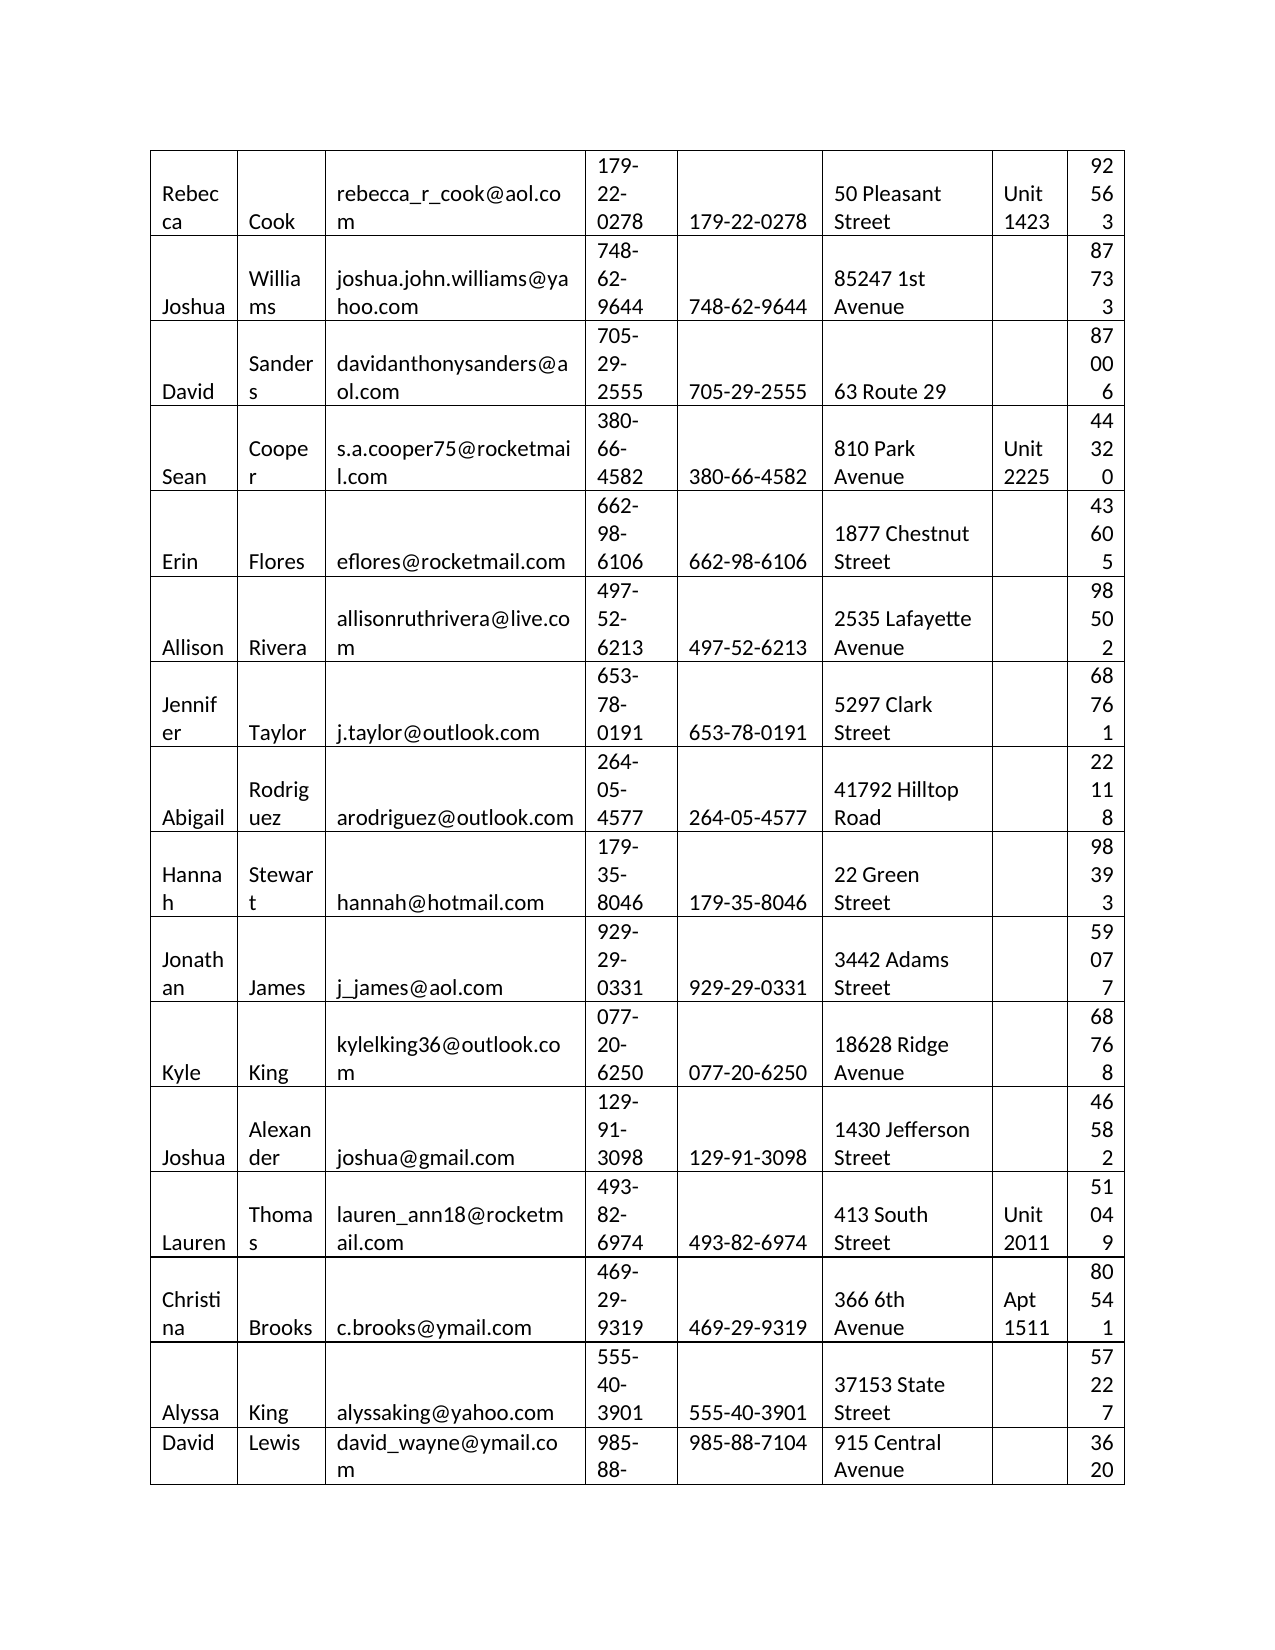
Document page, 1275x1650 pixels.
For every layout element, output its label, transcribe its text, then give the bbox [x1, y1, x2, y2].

table_cell Allison [151, 577, 237, 661]
table_cell 662-98-6106 [586, 491, 677, 576]
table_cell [326, 1428, 585, 1484]
table_cell Rodriguez [238, 747, 325, 831]
table_cell Cooper [238, 406, 325, 490]
table_cell 469-29-9319 [586, 1258, 677, 1341]
table_cell 92563 [1068, 151, 1124, 235]
table_cell David [151, 321, 237, 405]
table_cell 50 Pleasant Street [823, 151, 992, 235]
table_cell [993, 1343, 1067, 1427]
table_cell 2535 Lafayette Avenue [823, 577, 992, 661]
table_cell 46582 [1068, 1087, 1124, 1171]
table_cell j_james@aol.com [326, 917, 585, 1001]
table_cell Taylor [238, 662, 325, 746]
table_cell King [238, 1002, 325, 1086]
table_cell 662-98-6106 [678, 491, 822, 576]
table_cell [993, 832, 1067, 916]
table_cell Alyssa [151, 1343, 237, 1427]
table_cell 497-52-6213 [586, 577, 677, 661]
table_cell 179-35-8046 [678, 832, 822, 916]
table_cell Jonathan [151, 917, 237, 1001]
table_cell 366 6th Avenue [823, 1258, 992, 1341]
table_cell 493-82-6974 [678, 1172, 822, 1256]
table_cell eflores@rocketmail.com [326, 491, 585, 576]
table_cell 497-52-6213 [678, 577, 822, 661]
table_cell 555-40-3901 [678, 1343, 822, 1427]
table_cell King [238, 1343, 325, 1427]
table_cell 705-29-2555 [678, 321, 822, 405]
table_cell rebecca_r_cook@aol.com [326, 151, 585, 235]
table_cell 555-40-3901 [586, 1343, 677, 1427]
table_cell [993, 1087, 1067, 1171]
table_cell Sanders [238, 321, 325, 405]
table_cell davidanthonysanders@aol.com [326, 321, 585, 405]
table_cell 985-88-7104 [586, 1428, 677, 1484]
table_cell 653-78-0191 [678, 662, 822, 746]
table_cell 1430 Jefferson Street [823, 1087, 992, 1171]
table_cell s.a.cooper75@rocketmail.com [326, 406, 585, 490]
table_cell 18628 Ridge Avenue [823, 1002, 992, 1086]
table_cell Brooks [238, 1258, 325, 1341]
table_cell kylelking36@outlook.com [326, 1002, 585, 1086]
table_cell 380-66-4582 [586, 406, 677, 490]
table_cell [993, 917, 1067, 1001]
table_cell Thomas [238, 1172, 325, 1256]
table_cell 705-29-2555 [586, 321, 677, 405]
table_cell [993, 321, 1067, 405]
table_cell 915 Central Avenue [823, 1428, 992, 1484]
table_cell Alexander [238, 1087, 325, 1171]
table_cell 43605 [1068, 491, 1124, 576]
table_cell Williams [238, 236, 325, 320]
table_cell joshua.john.williams@yahoo.com [326, 236, 585, 320]
table_cell 413 South Street [823, 1172, 992, 1256]
table_cell 37153 State Street [823, 1343, 992, 1427]
table_cell Kyle [151, 1002, 237, 1086]
table_cell Abigail [151, 747, 237, 831]
table_cell [993, 747, 1067, 831]
table_cell 179-22-0278 [586, 151, 677, 235]
table_cell [993, 577, 1067, 661]
table_cell 98502 [1068, 577, 1124, 661]
table_cell lauren_ann18@rocketmail.com [326, 1172, 585, 1256]
table_cell James [238, 917, 325, 1001]
table_cell 68768 [1068, 1002, 1124, 1086]
table_cell alyssaking@yahoo.com [326, 1343, 585, 1427]
table_cell Lauren [151, 1172, 237, 1256]
table_cell 59077 [1068, 917, 1124, 1001]
table_cell 98393 [1068, 832, 1124, 916]
table_cell [993, 662, 1067, 746]
table_cell 22118 [1068, 747, 1124, 831]
table_cell 87733 [1068, 236, 1124, 320]
table_cell 85247 1st Avenue [823, 236, 992, 320]
table_cell 653-78-0191 [586, 662, 677, 746]
table_cell 179-35-8046 [586, 832, 677, 916]
table_cell [993, 491, 1067, 576]
table_cell Flores [238, 491, 325, 576]
table_cell 493-82-6974 [586, 1172, 677, 1256]
table_cell [993, 1428, 1067, 1484]
table_cell 929-29-0331 [678, 917, 822, 1001]
table_cell 264-05-4577 [678, 747, 822, 831]
table_cell 22 Green Street [823, 832, 992, 916]
table_cell 264-05-4577 [586, 747, 677, 831]
table_cell Sean [151, 406, 237, 490]
table_cell 129-91-3098 [678, 1087, 822, 1171]
table_cell 80541 [1068, 1258, 1124, 1341]
table_cell Rebecca [151, 151, 237, 235]
table_cell 41792 Hilltop Road [823, 747, 992, 831]
table_cell 380-66-4582 [678, 406, 822, 490]
table_cell arodriguez@outlook.com [326, 747, 585, 831]
table_cell 810 Park Avenue [823, 406, 992, 490]
table_cell 36203 [1068, 1428, 1124, 1484]
table_cell 44320 [1068, 406, 1124, 490]
table_cell Unit 2225 [993, 406, 1067, 490]
table_cell Rivera [238, 577, 325, 661]
table_cell hannah@hotmail.com [326, 832, 585, 916]
table_cell Apt 1511 [993, 1258, 1067, 1341]
table_cell 179-22-0278 [678, 151, 822, 235]
table_cell 077-20-6250 [678, 1002, 822, 1086]
table_cell 87006 [1068, 321, 1124, 405]
table_cell 51049 [1068, 1172, 1124, 1256]
table_cell j.taylor@outlook.com [326, 662, 585, 746]
table_cell 57227 [1068, 1343, 1124, 1427]
table_cell David [151, 1428, 237, 1484]
table_cell allisonruthrivera@live.com [326, 577, 585, 661]
table_cell Joshua [151, 1087, 237, 1171]
table_cell [993, 1002, 1067, 1086]
table_cell 985-88-7104 [678, 1428, 822, 1484]
table_cell Unit 2011 [993, 1172, 1067, 1256]
table_cell 3442 Adams Street [823, 917, 992, 1001]
table_cell 68761 [1068, 662, 1124, 746]
table_cell 5297 Clark Street [823, 662, 992, 746]
table_cell Stewart [238, 832, 325, 916]
table_cell 748-62-9644 [586, 236, 677, 320]
table_cell Lewis [238, 1428, 325, 1484]
table_cell 077-20-6250 [586, 1002, 677, 1086]
table_cell 748-62-9644 [678, 236, 822, 320]
table_cell 129-91-3098 [586, 1087, 677, 1171]
table_cell [993, 236, 1067, 320]
table_cell Joshua [151, 236, 237, 320]
table_cell Hannah [151, 832, 237, 916]
table_cell 1877 Chestnut Street [823, 491, 992, 576]
table_cell 469-29-9319 [678, 1258, 822, 1341]
table_cell 63 Route 29 [823, 321, 992, 405]
table_cell Unit 1423 [993, 151, 1067, 235]
table_cell joshua@gmail.com [326, 1087, 585, 1171]
table_cell Christina [151, 1258, 237, 1341]
table_cell c.brooks@ymail.com [326, 1258, 585, 1341]
table_cell Cook [238, 151, 325, 235]
table_cell 929-29-0331 [586, 917, 677, 1001]
table_cell Erin [151, 491, 237, 576]
table_cell Jennifer [151, 662, 237, 746]
